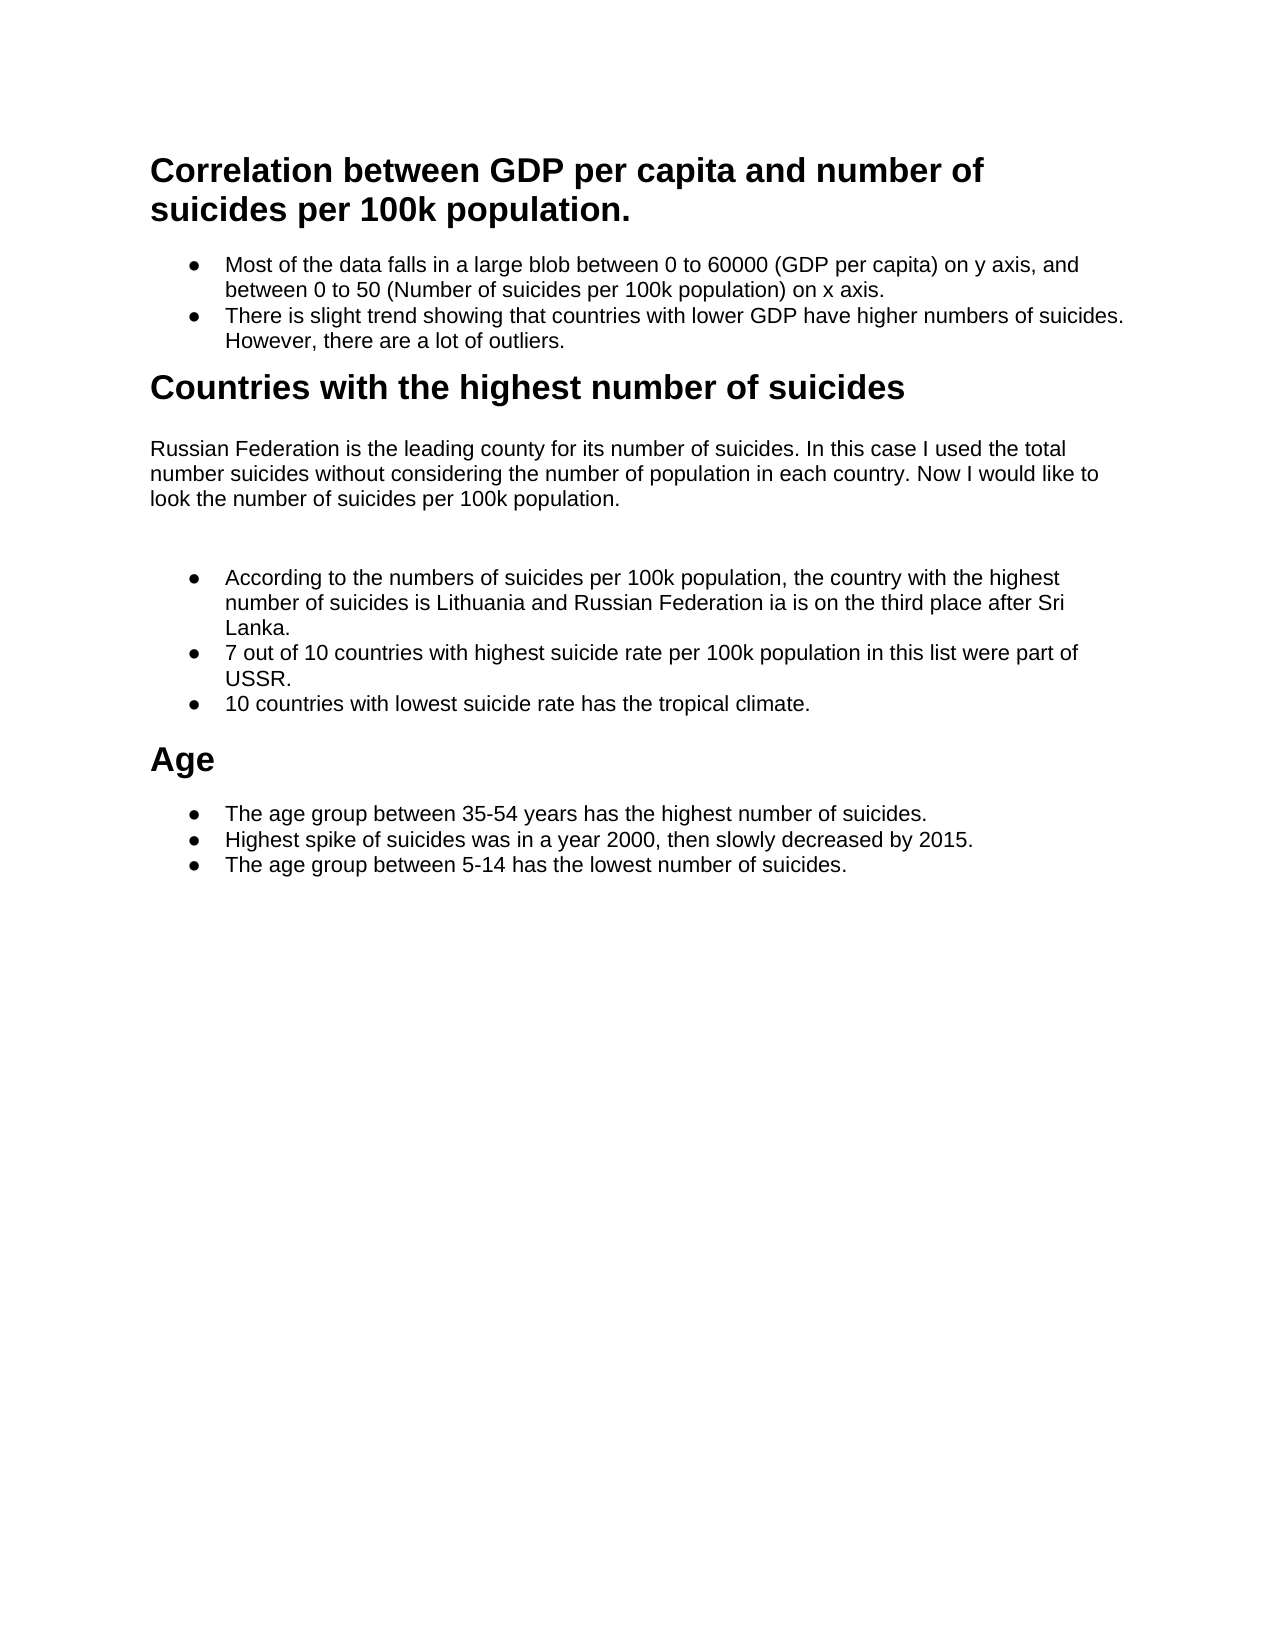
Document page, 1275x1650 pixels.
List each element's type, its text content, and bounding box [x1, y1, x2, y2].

text Correlation between GDP per capita and number of suicides per 100k population. [150, 150, 1125, 229]
list The age group between 35-54 years has the highest number of suicides. [187, 801, 1125, 827]
list Most of the data falls in a large blob between 0 to 60000 (GDP per capita) on y axis, and between 0 to 50 (Number of suicides per 100k population) on x axis. [187, 252, 1125, 302]
list 7 out of 10 countries with highest suicide rate per 100k population in this list were part of USSR. [187, 640, 1125, 691]
list There is slight trend showing that countries with lower GDP have higher numbers of suicides. However, there are a lot of outliers. [187, 302, 1125, 353]
list 10 countries with lowest suicide rate has the tropical climate. [187, 691, 1125, 716]
subtitle Russian Federation is the leading county for its number of suicides. In this case I used the total number suicides without considering the number of population in each country. Now I would like to look the number of suicides per 100k population. [150, 436, 1125, 512]
list The age group between 5-14 has the lowest number of suicides. [187, 852, 1125, 877]
list Highest spike of suicides was in a year 2000, then slowly decreased by 2015. [187, 827, 1125, 852]
text Countries with the highest number of suicides [150, 367, 1125, 407]
text Age [150, 739, 1125, 778]
list According to the numbers of suicides per 100k population, the country with the highest number of suicides is Lithuania and Russian Federation ia is on the third place after Sri Lanka. [187, 565, 1125, 640]
